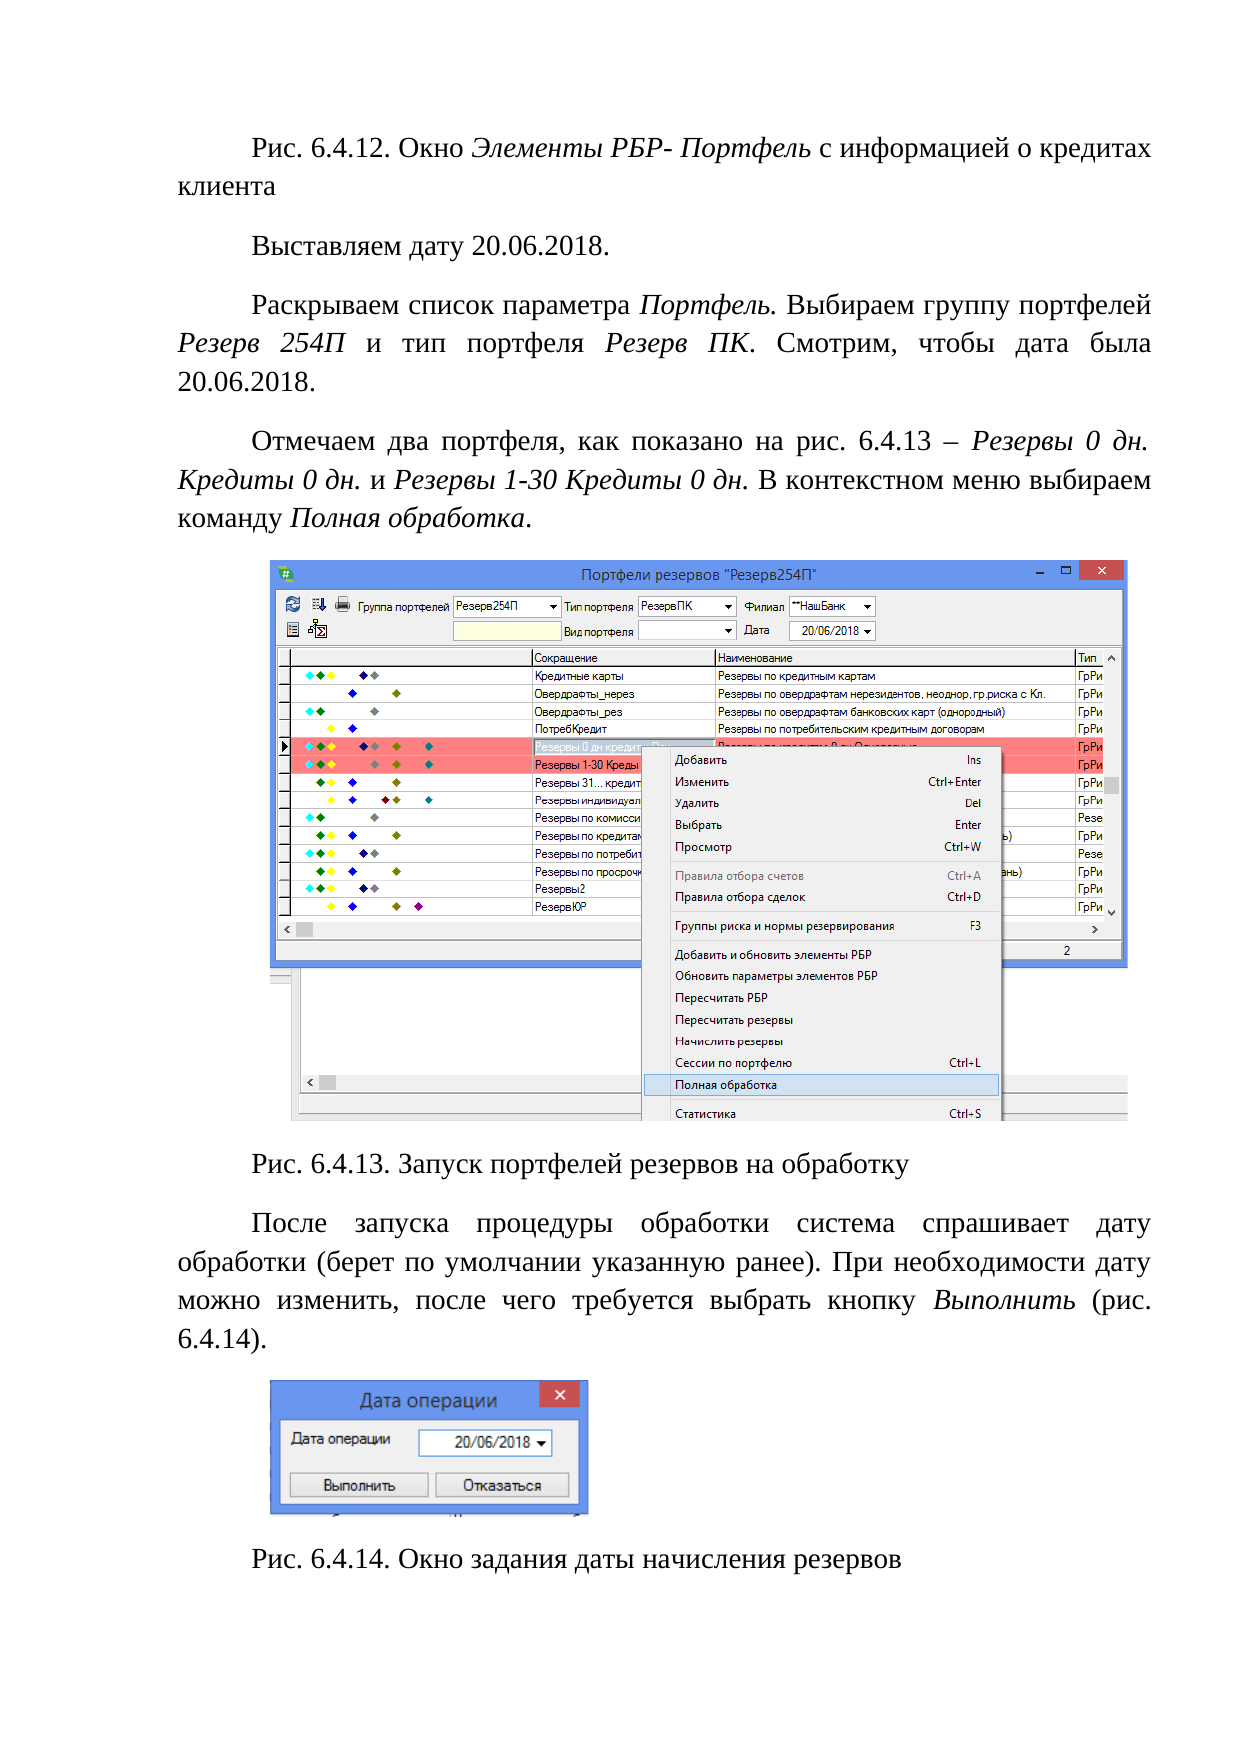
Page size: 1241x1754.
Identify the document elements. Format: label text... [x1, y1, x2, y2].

text После запуска процедуры обработки система спрашивает дату обработки (берет по умолчании указанную ранее). При необходимости дату можно изменить, после чего требуется выбрать кнопку Выполнить (рис. 6.4.14). [177, 1205, 1152, 1354]
text Рис. 6.4.14. Окно задания даты начисления резервов [177, 1541, 1152, 1575]
text Отмечаем два портфеля, как показано на рис. 6.4.13 – Резервы 0 дн. Кредиты 0 дн. и Резервы 1-30 Кредиты 0 дн. В контекстном меню выбираем команду Полная обработка. [177, 423, 1152, 534]
text Рис. 6.4.13. Запуск портфелей резервов на обработку [177, 1146, 1152, 1179]
text Рис. 6.4.12. Окно Элементы РБР- Портфель с информацией о кредитах клиента [177, 130, 1152, 202]
text Раскрываем список параметра Портфель. Выбираем группу портфелей Резерв 254П и тип портфеля Резерв ПК. Смотрим, чтобы дата была 20.06.2018. [177, 287, 1152, 398]
text Выставляем дату 20.06.2018. [177, 228, 1152, 261]
